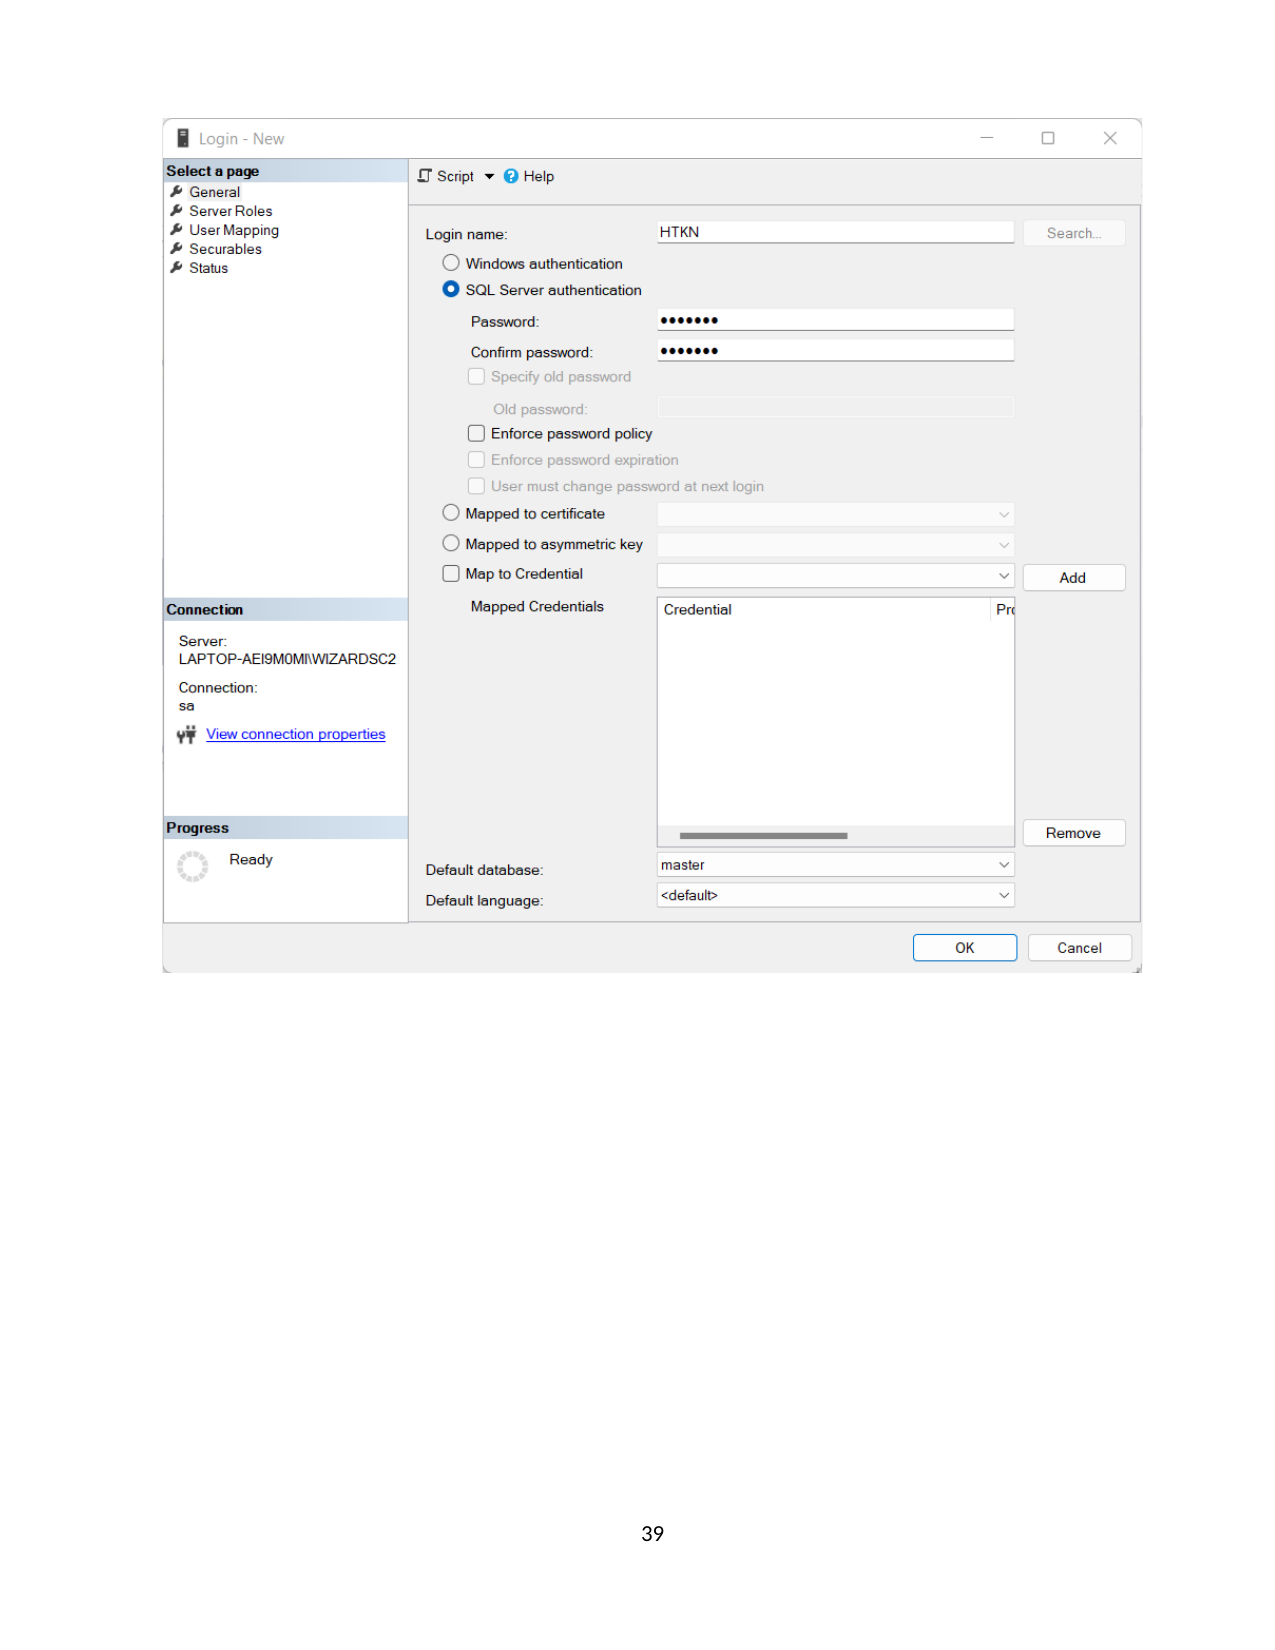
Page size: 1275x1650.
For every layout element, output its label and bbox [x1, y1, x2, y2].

picture [162, 118, 1143, 973]
